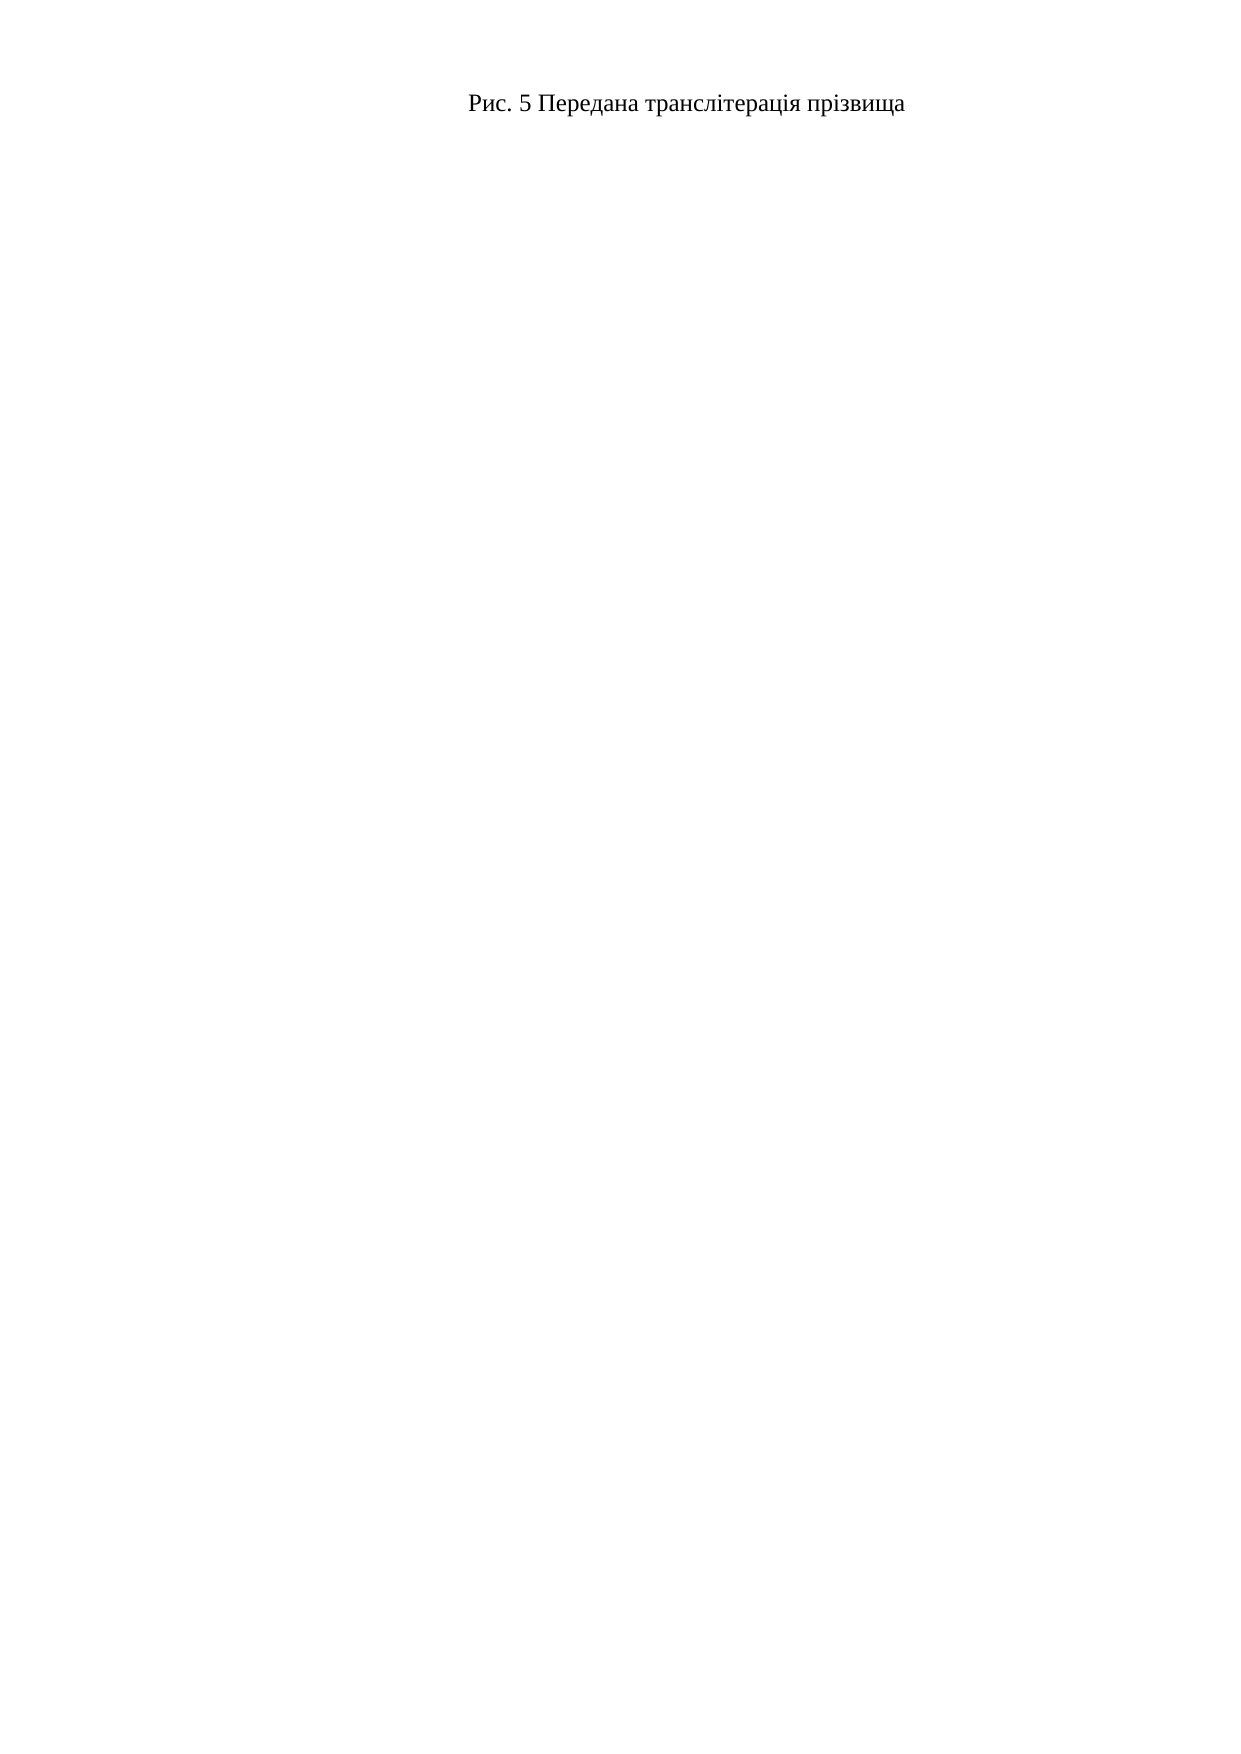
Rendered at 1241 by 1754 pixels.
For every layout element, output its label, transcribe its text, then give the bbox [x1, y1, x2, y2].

text Рис. 5 Передана транслітерація прізвища [148, 88, 1152, 117]
